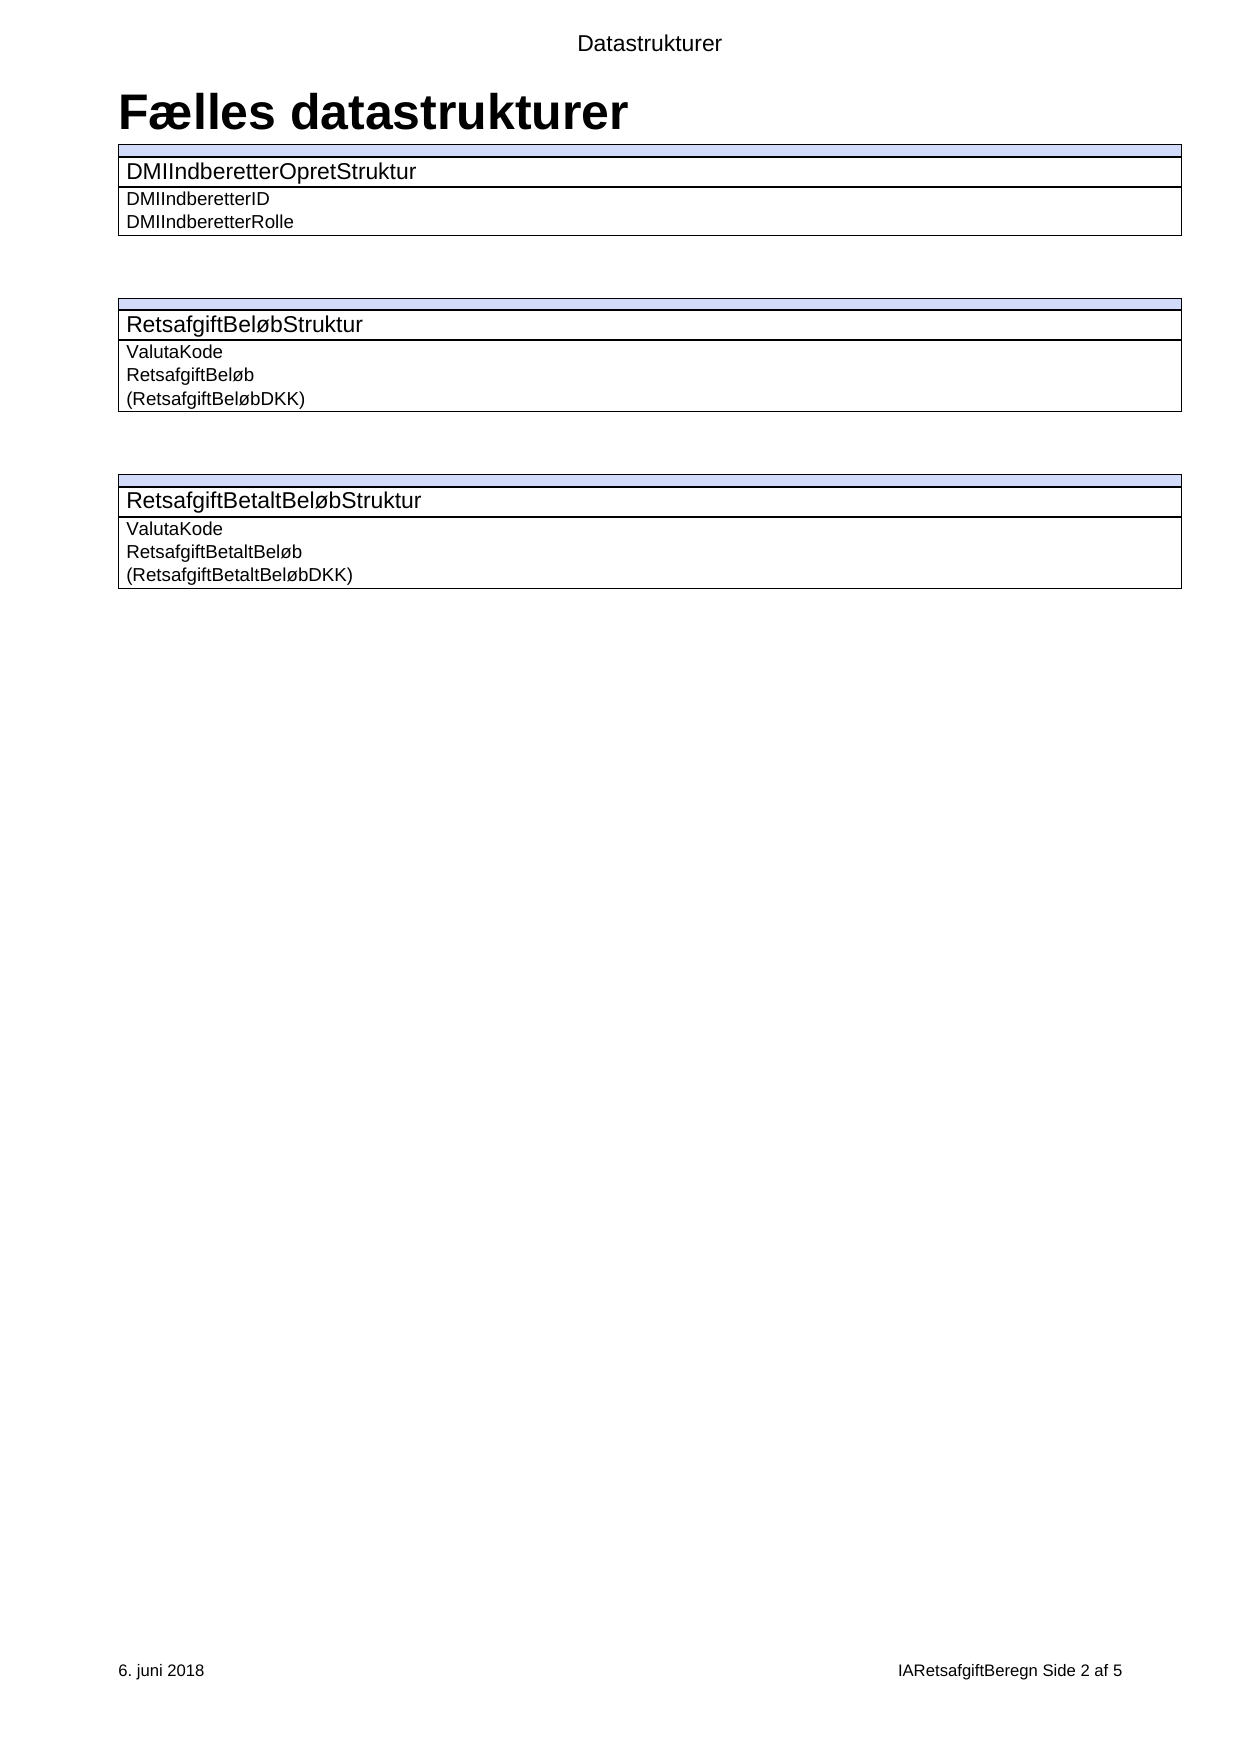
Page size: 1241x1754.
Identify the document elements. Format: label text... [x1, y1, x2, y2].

table_cell RetsafgiftBetaltBeløbStruktur [119, 488, 1181, 516]
table_cell ValutaKode RetsafgiftBetaltBeløb (RetsafgiftBetaltBeløbDKK) [119, 518, 1181, 588]
table_header [119, 475, 1181, 486]
table_cell RetsafgiftBeløbStruktur [119, 311, 1181, 339]
text Fælles datastrukturer [118, 82, 1181, 140]
table_cell DMIIndberetterID DMIIndberetterRolle [119, 188, 1181, 234]
table_header [119, 299, 1181, 309]
table_cell DMIIndberetterOpretStruktur [119, 158, 1181, 186]
table_cell ValutaKode RetsafgiftBeløb (RetsafgiftBeløbDKK) [119, 341, 1181, 411]
table_header [119, 145, 1181, 156]
